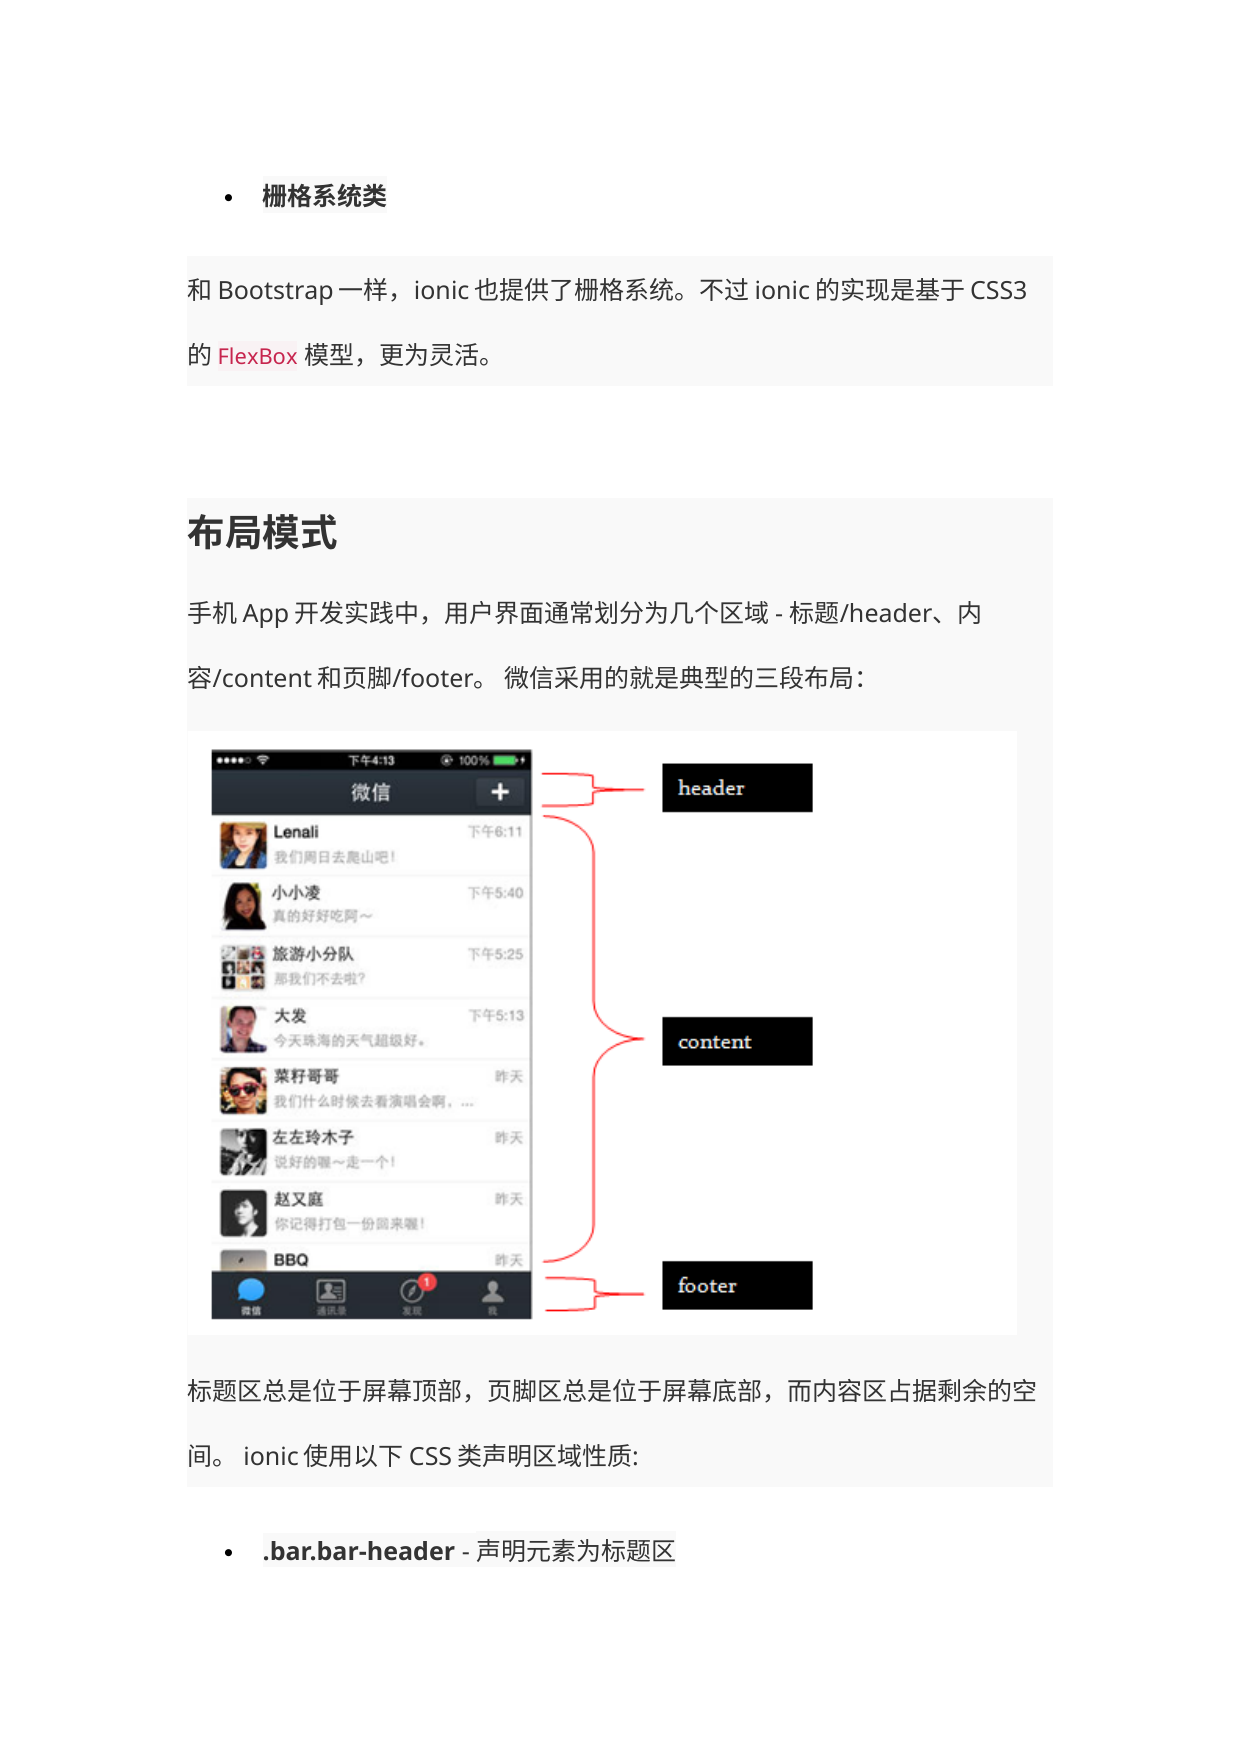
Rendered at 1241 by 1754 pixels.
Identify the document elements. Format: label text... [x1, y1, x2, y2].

text 手机App开发实践中，用户界面通常划分为几个区域 - 标题/header、内容/content和页脚/footer。 微信采用的就是典型的三段布局： [187, 579, 1053, 709]
list 栅格系统类 [225, 162, 1053, 227]
text 标题区总是位于屏幕顶部，页脚区总是位于屏幕底部，而内容区占据剩余的空间。 ionic使用以下CSS类声明区域性质: [187, 1357, 1053, 1487]
picture [187, 731, 1018, 1335]
text 和Bootstrap一样，ionic也提供了栅格系统。不过ionic的实现是基于CSS3的FlexBox 模型，更为灵活。 [187, 256, 1053, 386]
list .bar.bar-header - 声明元素为标题区 [225, 1517, 1053, 1582]
subtitle 布局模式 [187, 498, 1053, 563]
